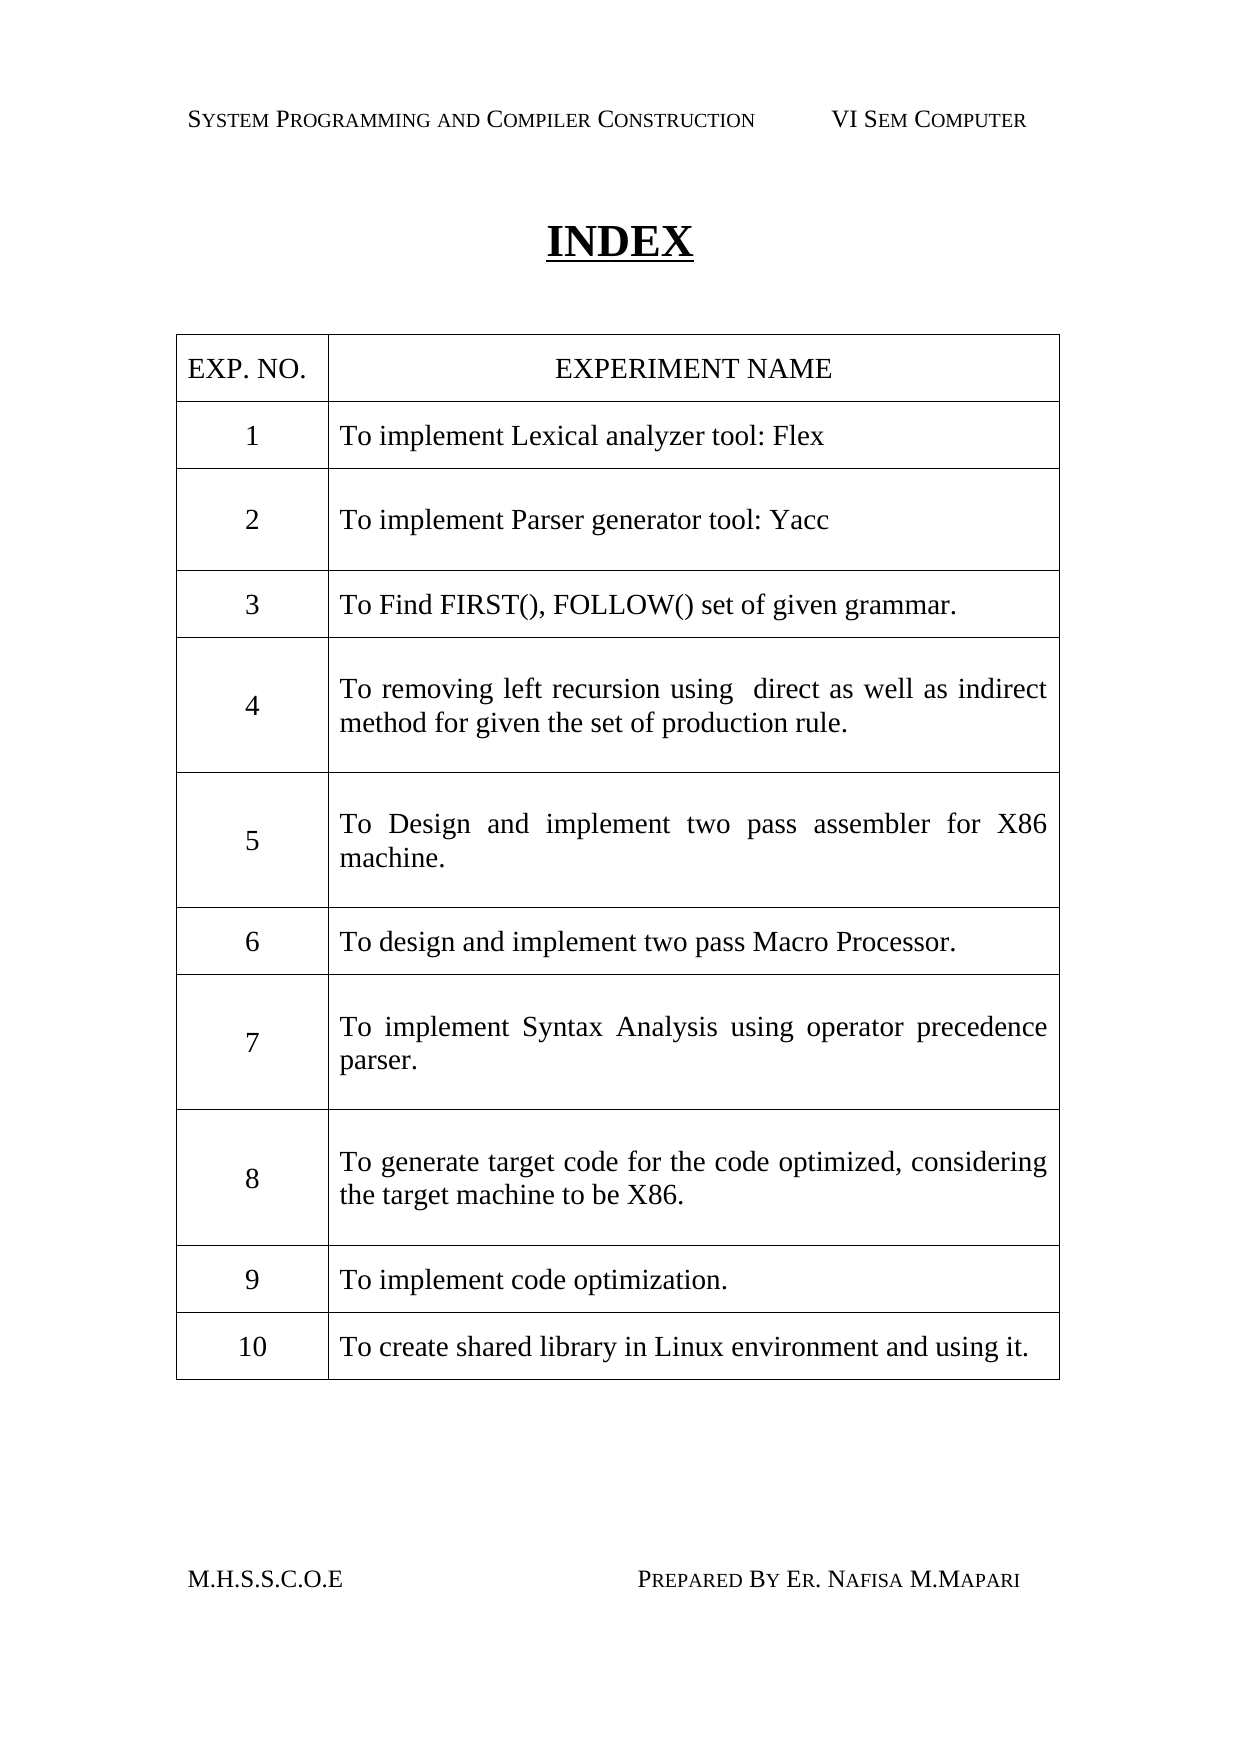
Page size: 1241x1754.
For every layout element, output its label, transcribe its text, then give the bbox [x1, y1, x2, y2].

table_cell To implement Parser generator tool: Yacc [329, 469, 1059, 569]
table_cell 8 [177, 1110, 328, 1244]
table_cell To implement Syntax Analysis using operator precedence parser. [329, 975, 1059, 1109]
table_cell To create shared library in Linux environment and using it. [329, 1313, 1059, 1379]
table_cell 5 [177, 773, 328, 907]
table_cell 6 [177, 908, 328, 974]
table_cell 4 [177, 638, 328, 772]
text INDEX [187, 214, 1053, 267]
table_header EXPERIMENT NAME [329, 335, 1059, 401]
table_cell To design and implement two pass Macro Processor. [329, 908, 1059, 974]
table_cell To implement Lexical analyzer tool: Flex [329, 402, 1059, 468]
table_cell To removing left recursion using direct as well as indirect method for given the set of production rule. [329, 638, 1059, 772]
table_cell 2 [177, 469, 328, 569]
table_cell To Find FIRST(), FOLLOW() set of given grammar. [329, 571, 1059, 637]
table_cell To implement code optimization. [329, 1246, 1059, 1312]
table_cell 7 [177, 975, 328, 1109]
table_cell To generate target code for the code optimized, considering the target machine to be X86. [329, 1110, 1059, 1244]
table_header EXP. NO. [177, 335, 328, 401]
table_cell 1 [177, 402, 328, 468]
table_cell To Design and implement two pass assembler for X86 machine. [329, 773, 1059, 907]
table_cell 10 [177, 1313, 328, 1379]
table_cell 9 [177, 1246, 328, 1312]
table_cell 3 [177, 571, 328, 637]
